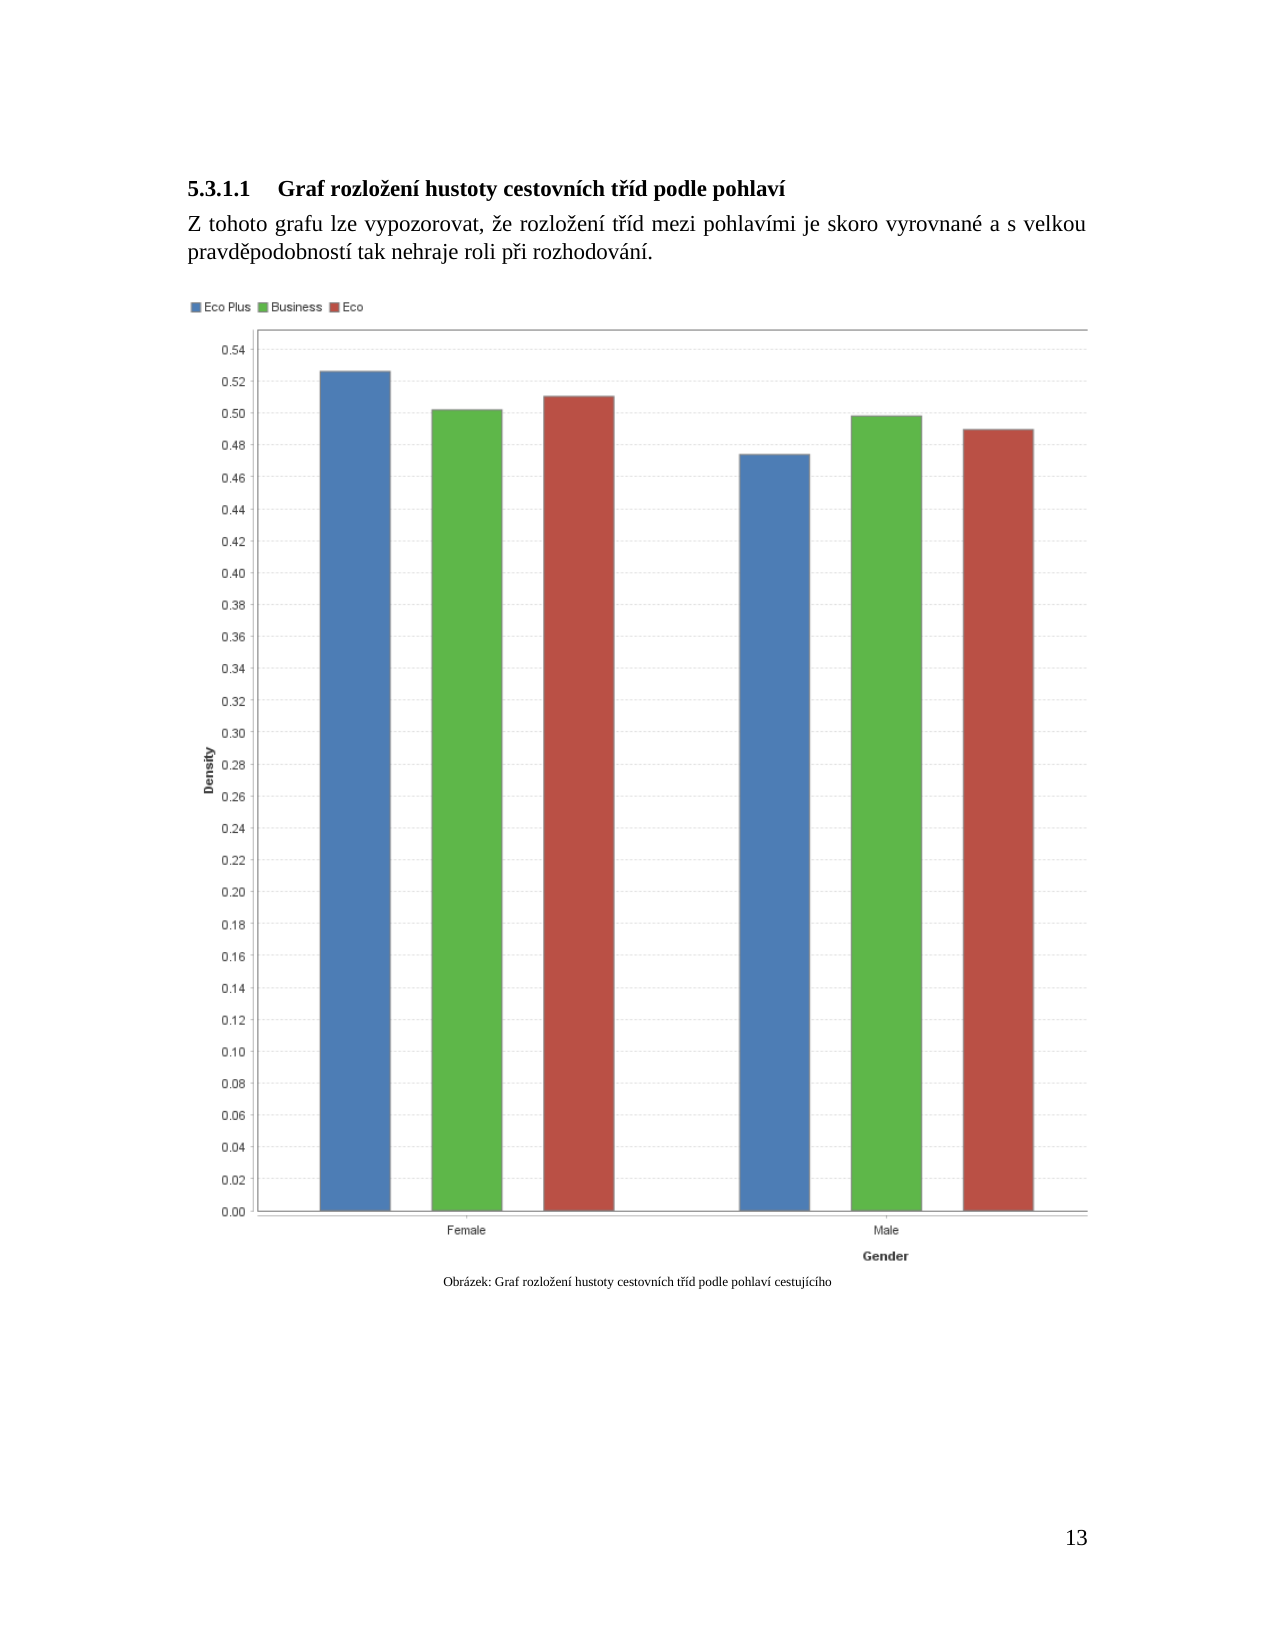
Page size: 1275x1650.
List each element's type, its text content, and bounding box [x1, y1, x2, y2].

text Z tohoto grafu lze vypozorovat, že rozložení tříd mezi pohlavími je skoro vyrovnané a s velkou pravděpodobností tak nehraje roli při rozhodování. [187, 210, 1087, 264]
text Obrázek: Graf rozložení hustoty cestovních tříd podle pohlaví cestujícího [187, 1272, 1087, 1300]
picture [187, 291, 1088, 1272]
subtitle Graf rozložení hustoty cestovních tříd podle pohlaví [187, 175, 1087, 201]
